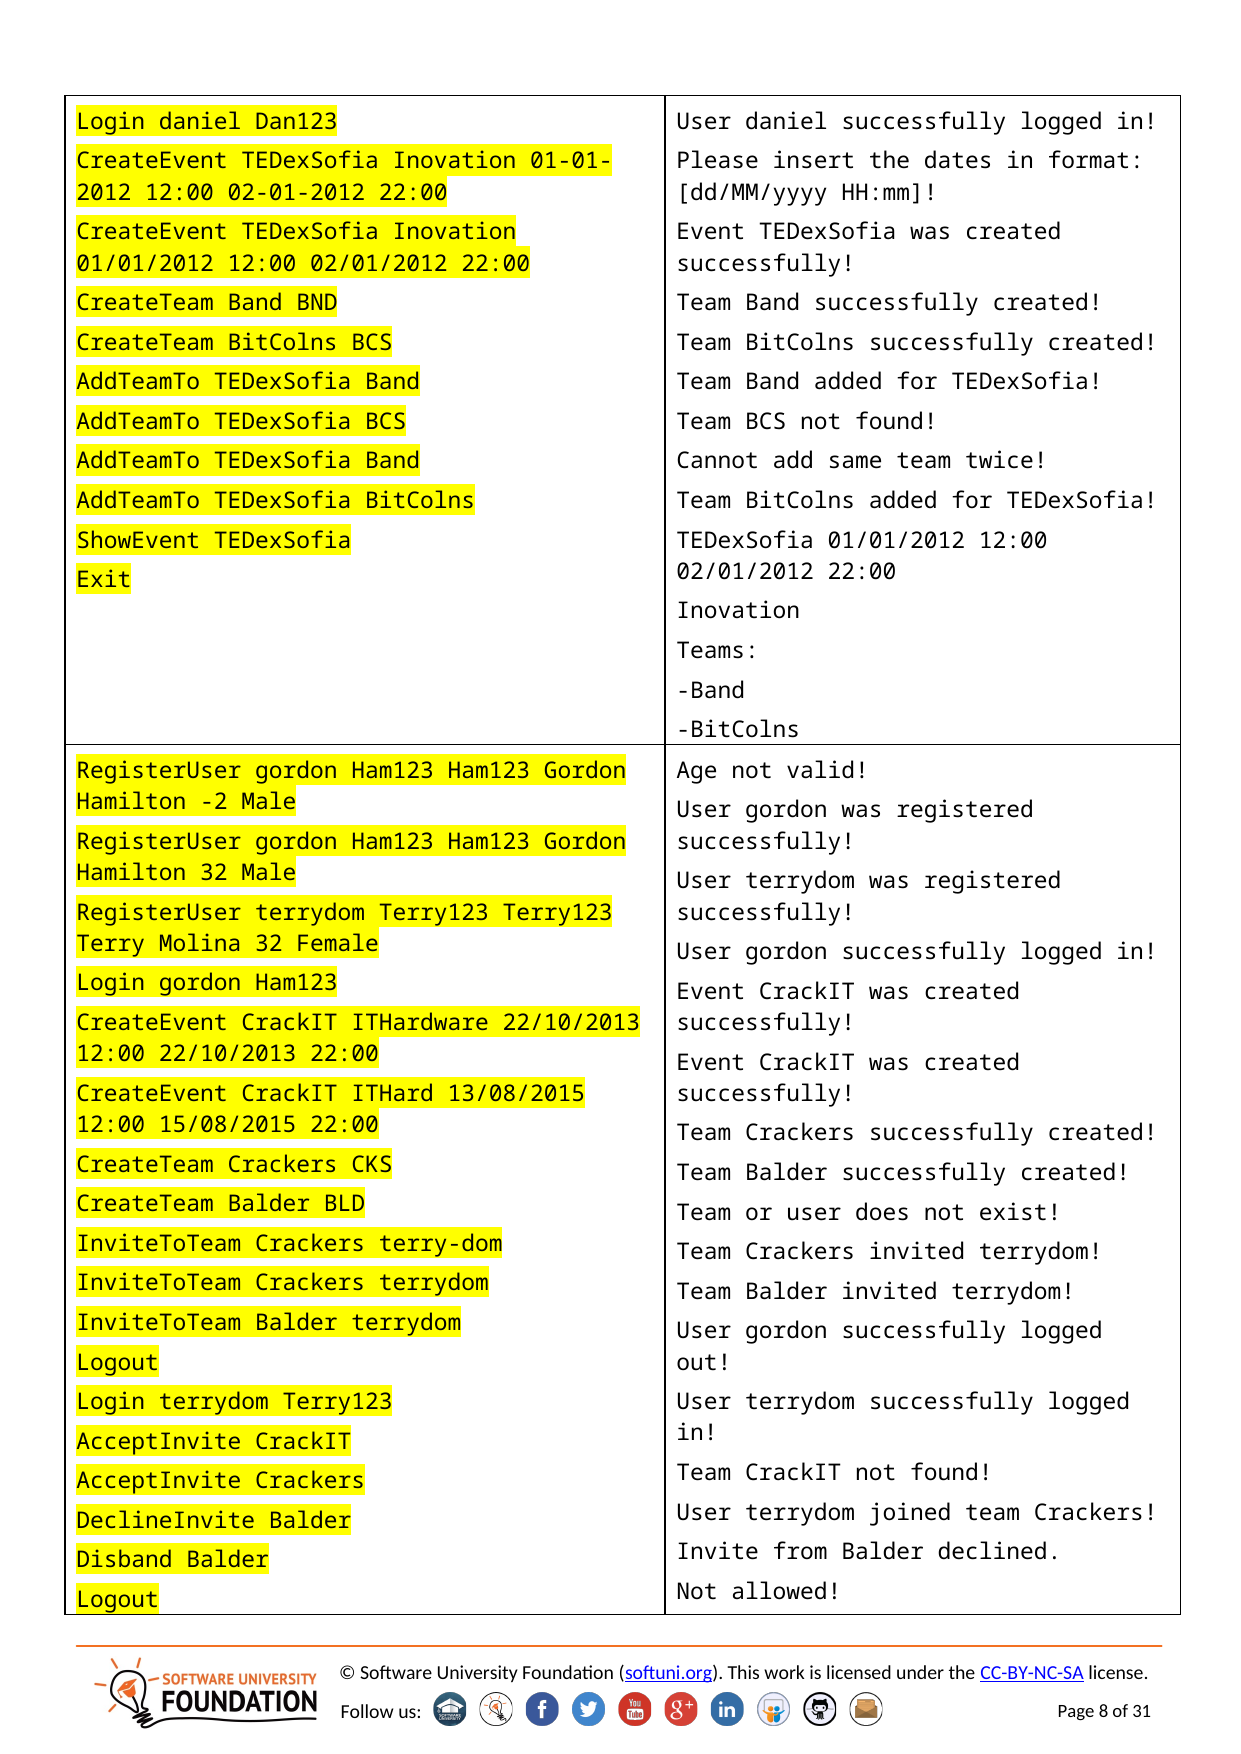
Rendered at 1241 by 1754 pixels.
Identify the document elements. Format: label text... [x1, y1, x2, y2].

picture [618, 1692, 652, 1726]
picture [572, 1692, 605, 1726]
picture [479, 1692, 513, 1726]
picture [664, 1692, 698, 1726]
picture [525, 1692, 559, 1726]
picture [93, 1656, 317, 1729]
picture [803, 1692, 837, 1726]
picture [433, 1692, 467, 1726]
picture [757, 1692, 790, 1726]
picture [710, 1692, 744, 1726]
picture [849, 1692, 883, 1726]
